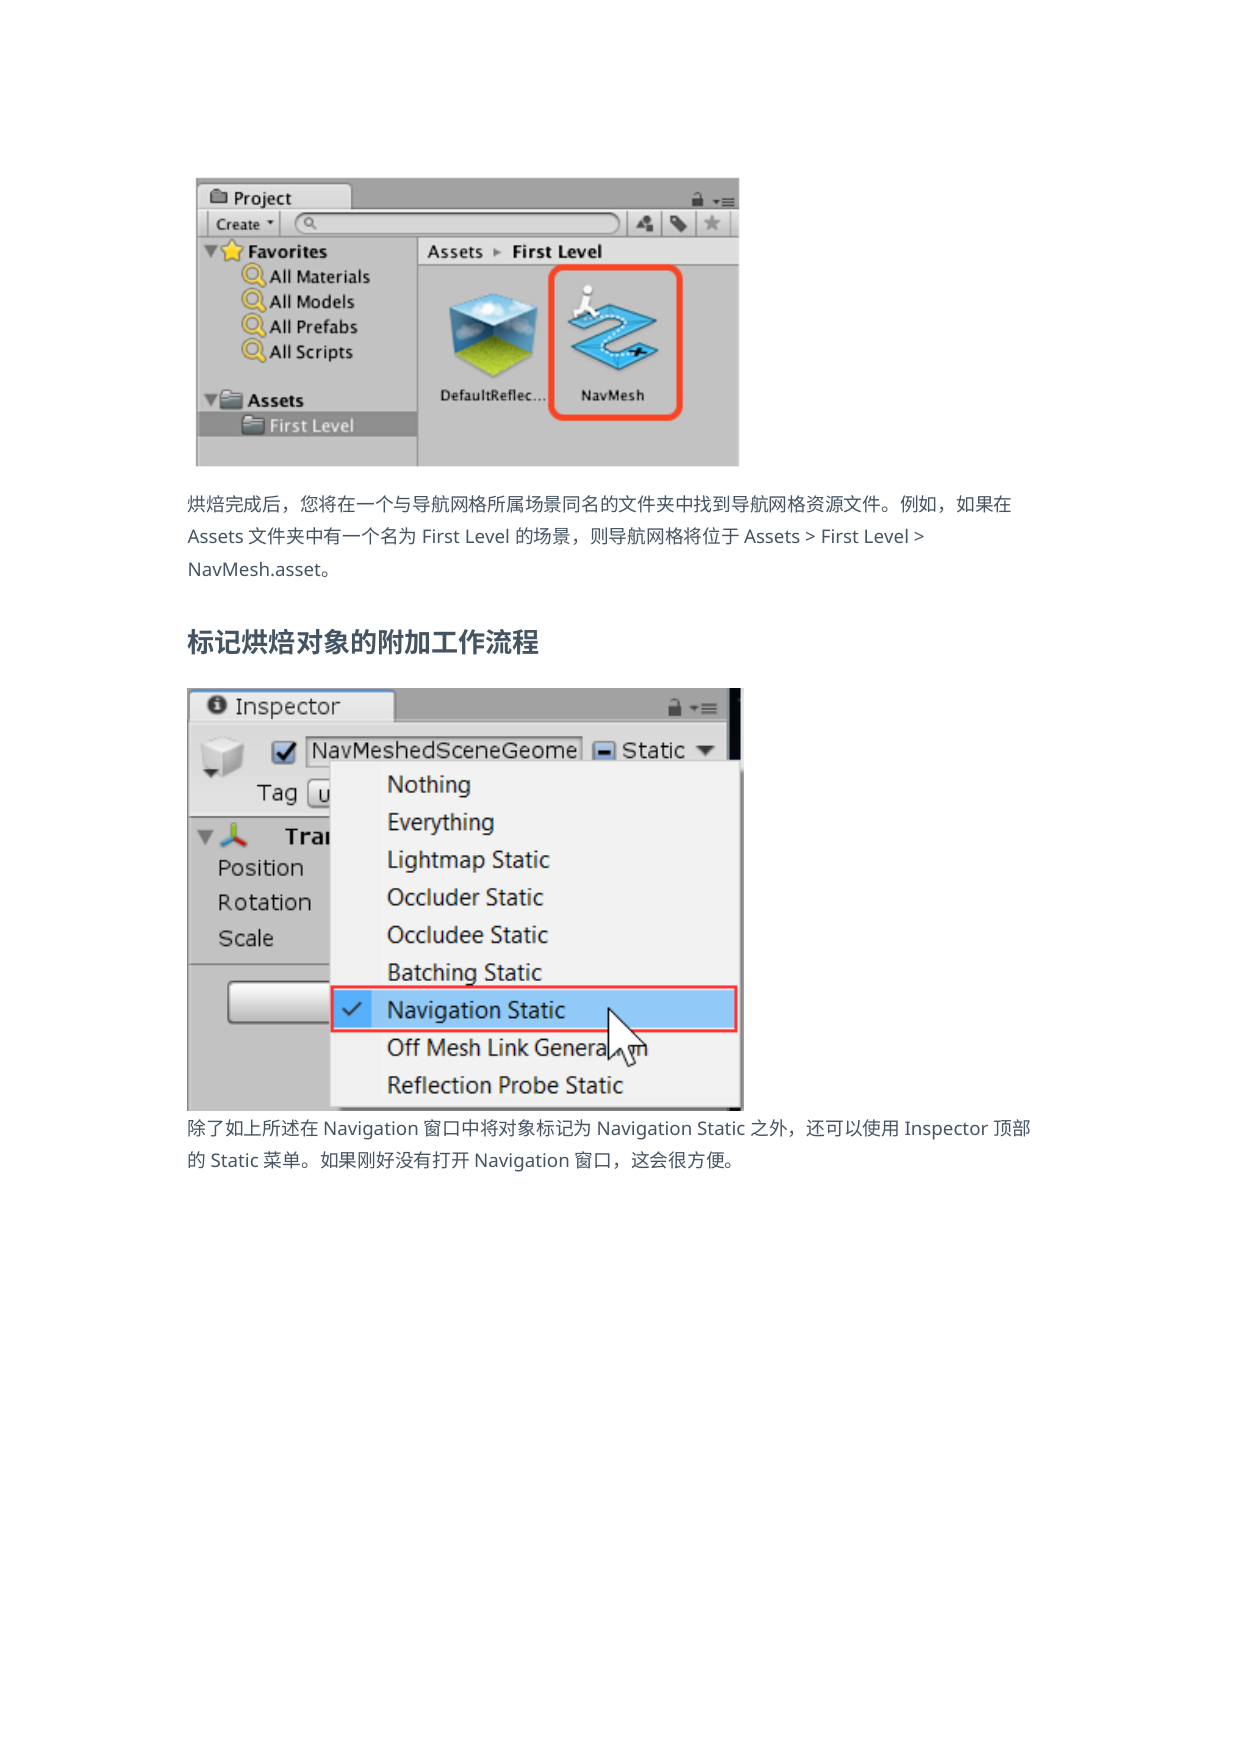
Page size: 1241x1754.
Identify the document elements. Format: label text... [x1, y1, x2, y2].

picture [187, 161, 827, 476]
text 烘焙完成后，您将在一个与导航网格所属场景同名的文件夹中找到导航网格资源文件。例如，如果在 Assets 文件夹中有一个名为 First Level 的场景，则导航网格将位于 Assets > First Level > NavMesh.asset。 [187, 487, 1053, 584]
picture [187, 688, 744, 1111]
subtitle 标记烘焙对象的附加工作流程 [187, 608, 1053, 673]
text 除了如上所述在 Navigation 窗口中将对象标记为 Navigation Static 之外，还可以使用 Inspector 顶部的 Static 菜单。如果刚好没有打开 Navigation 窗口，这会很方便。 [187, 1111, 1053, 1176]
